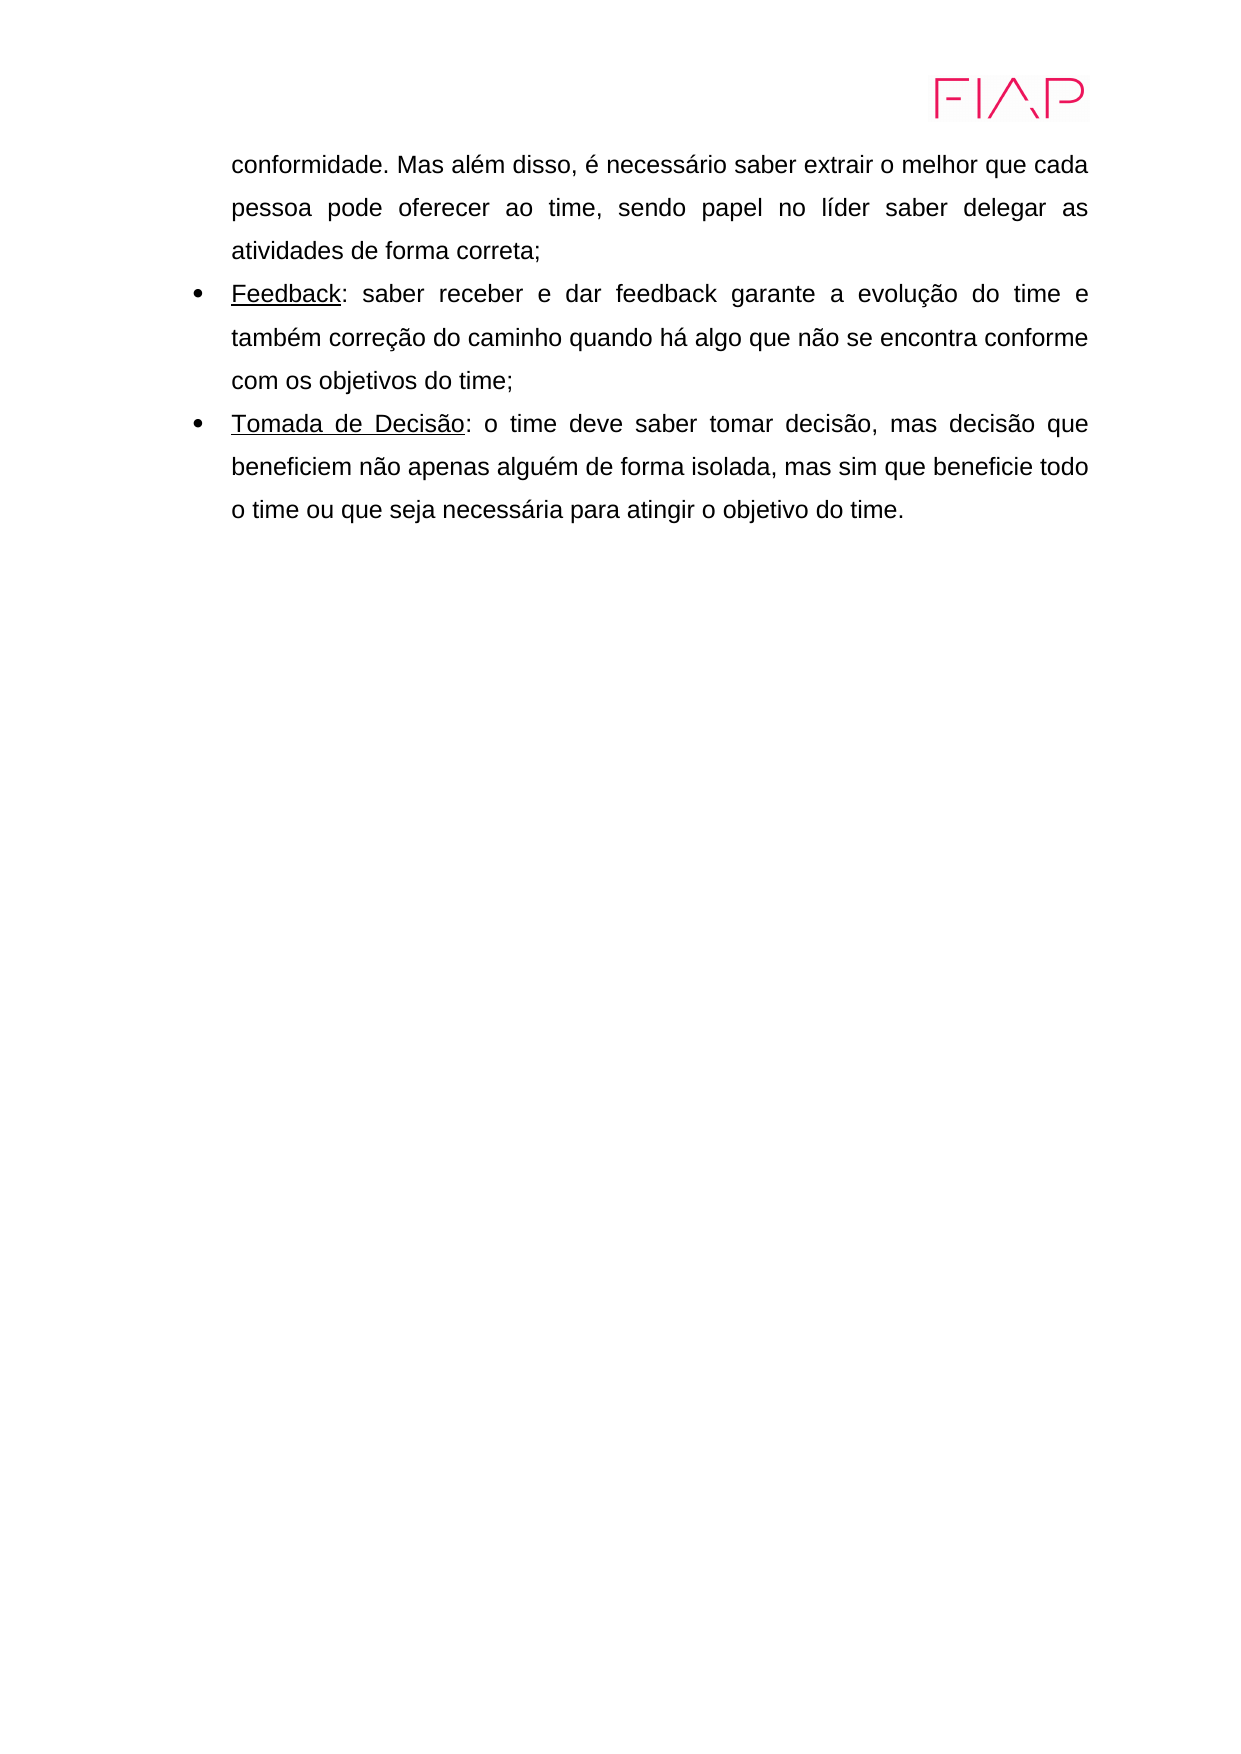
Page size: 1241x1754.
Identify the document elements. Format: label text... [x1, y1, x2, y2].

list Feedback: saber receber e dar feedback garante a evolução do time e também correção do caminho quando há algo que não se encontra conforme com os objetivos do time; [194, 279, 1090, 394]
picture [928, 75, 1091, 122]
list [194, 150, 1090, 265]
list Tomada de Decisão: o time deve saber tomar decisão, mas decisão que beneficiem não apenas alguém de forma isolada, mas sim que beneficie todo o time ou que seja necessária para atingir o objetivo do time. [194, 409, 1090, 524]
